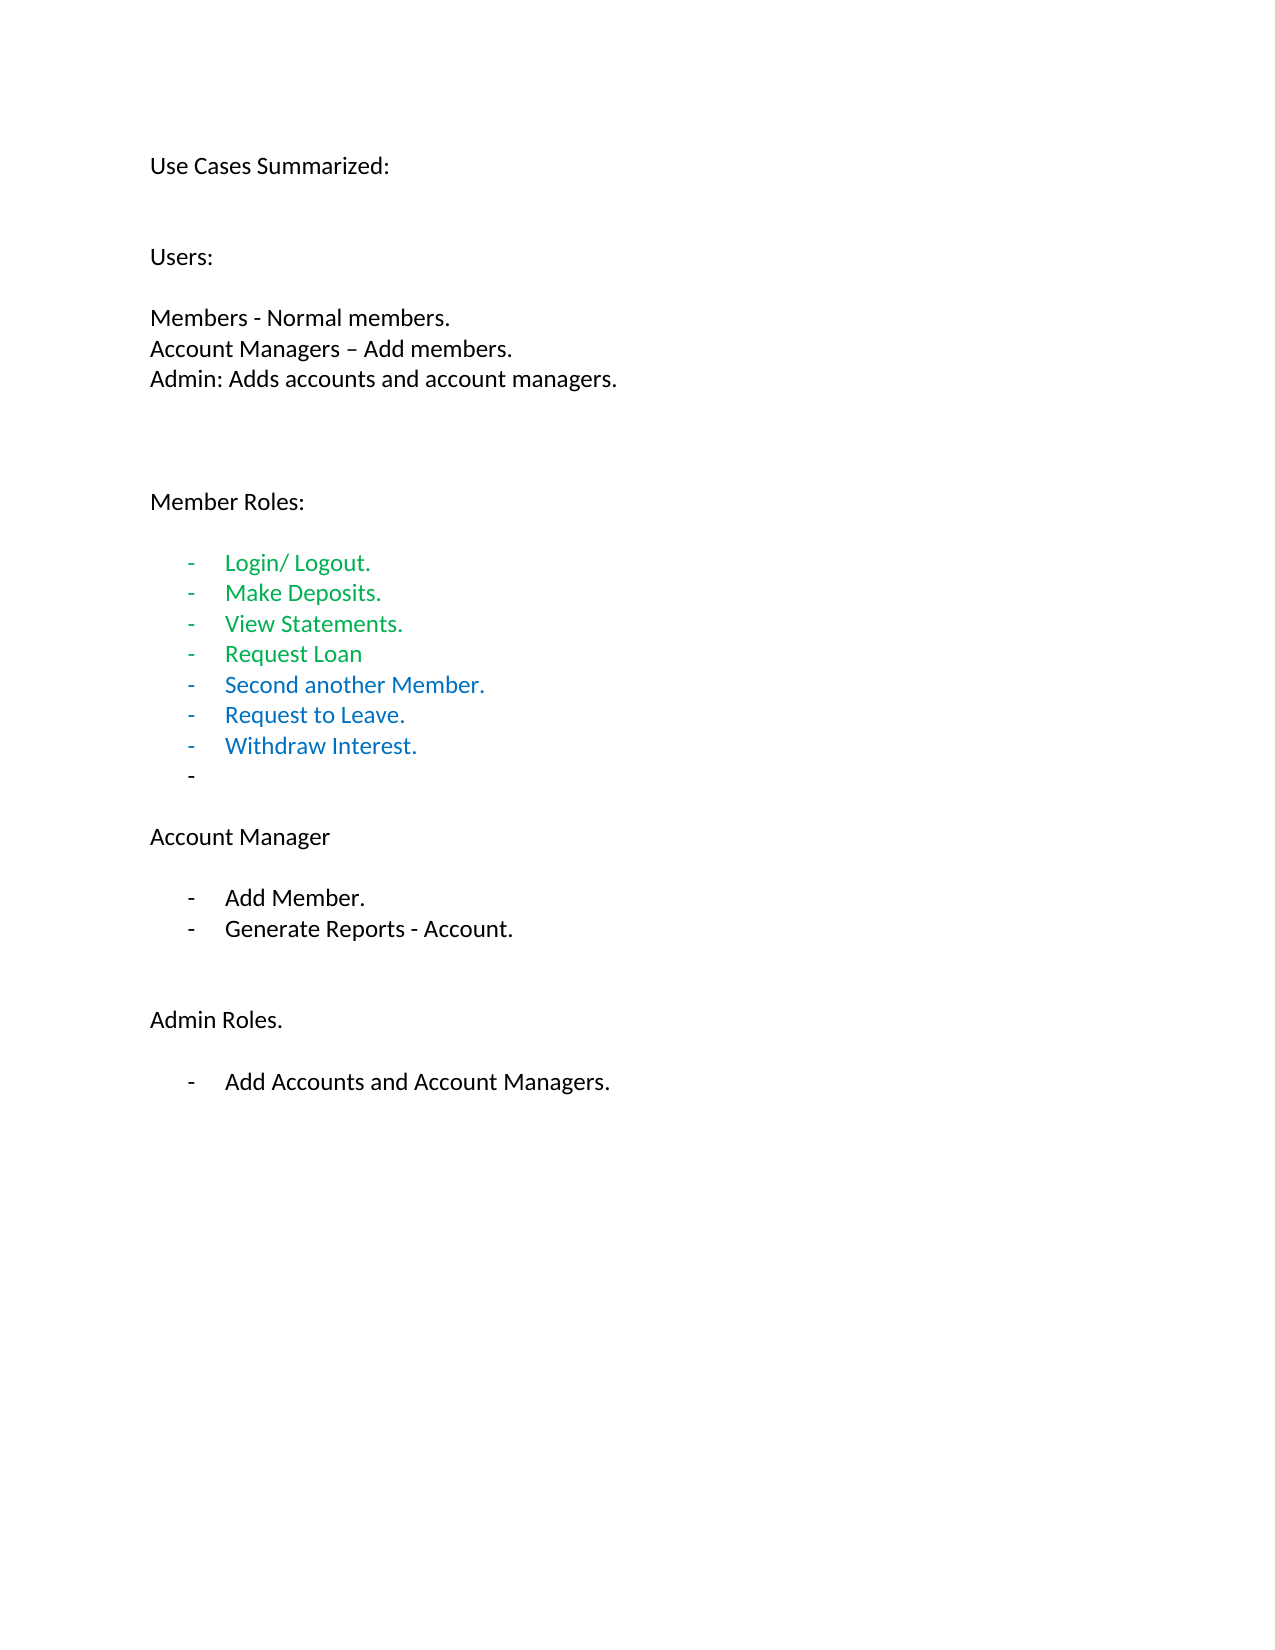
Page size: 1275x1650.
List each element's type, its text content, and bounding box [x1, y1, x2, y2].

text Account Manager [150, 821, 1125, 852]
list Add Accounts and Account Managers. [187, 1066, 1125, 1096]
text Admin: Adds accounts and account managers. [150, 364, 1125, 394]
list Generate Reports - Account. [187, 913, 1125, 943]
text Member Roles: [150, 486, 1125, 516]
text Account Managers – Add members. [150, 333, 1125, 364]
text Members - Normal members. [150, 303, 1125, 333]
text Admin Roles. [150, 1004, 1125, 1035]
list Request to Leave. [187, 699, 1125, 730]
list Request Loan [187, 638, 1125, 669]
list Withdraw Interest. [187, 730, 1125, 760]
list Second another Member. [187, 669, 1125, 699]
list View Statements. [187, 608, 1125, 638]
text Use Cases Summarized: [150, 150, 1125, 181]
list Add Member. [187, 882, 1125, 913]
list Make Deposits. [187, 577, 1125, 608]
text Users: [150, 242, 1125, 272]
list Login/ Logout. [187, 547, 1125, 577]
